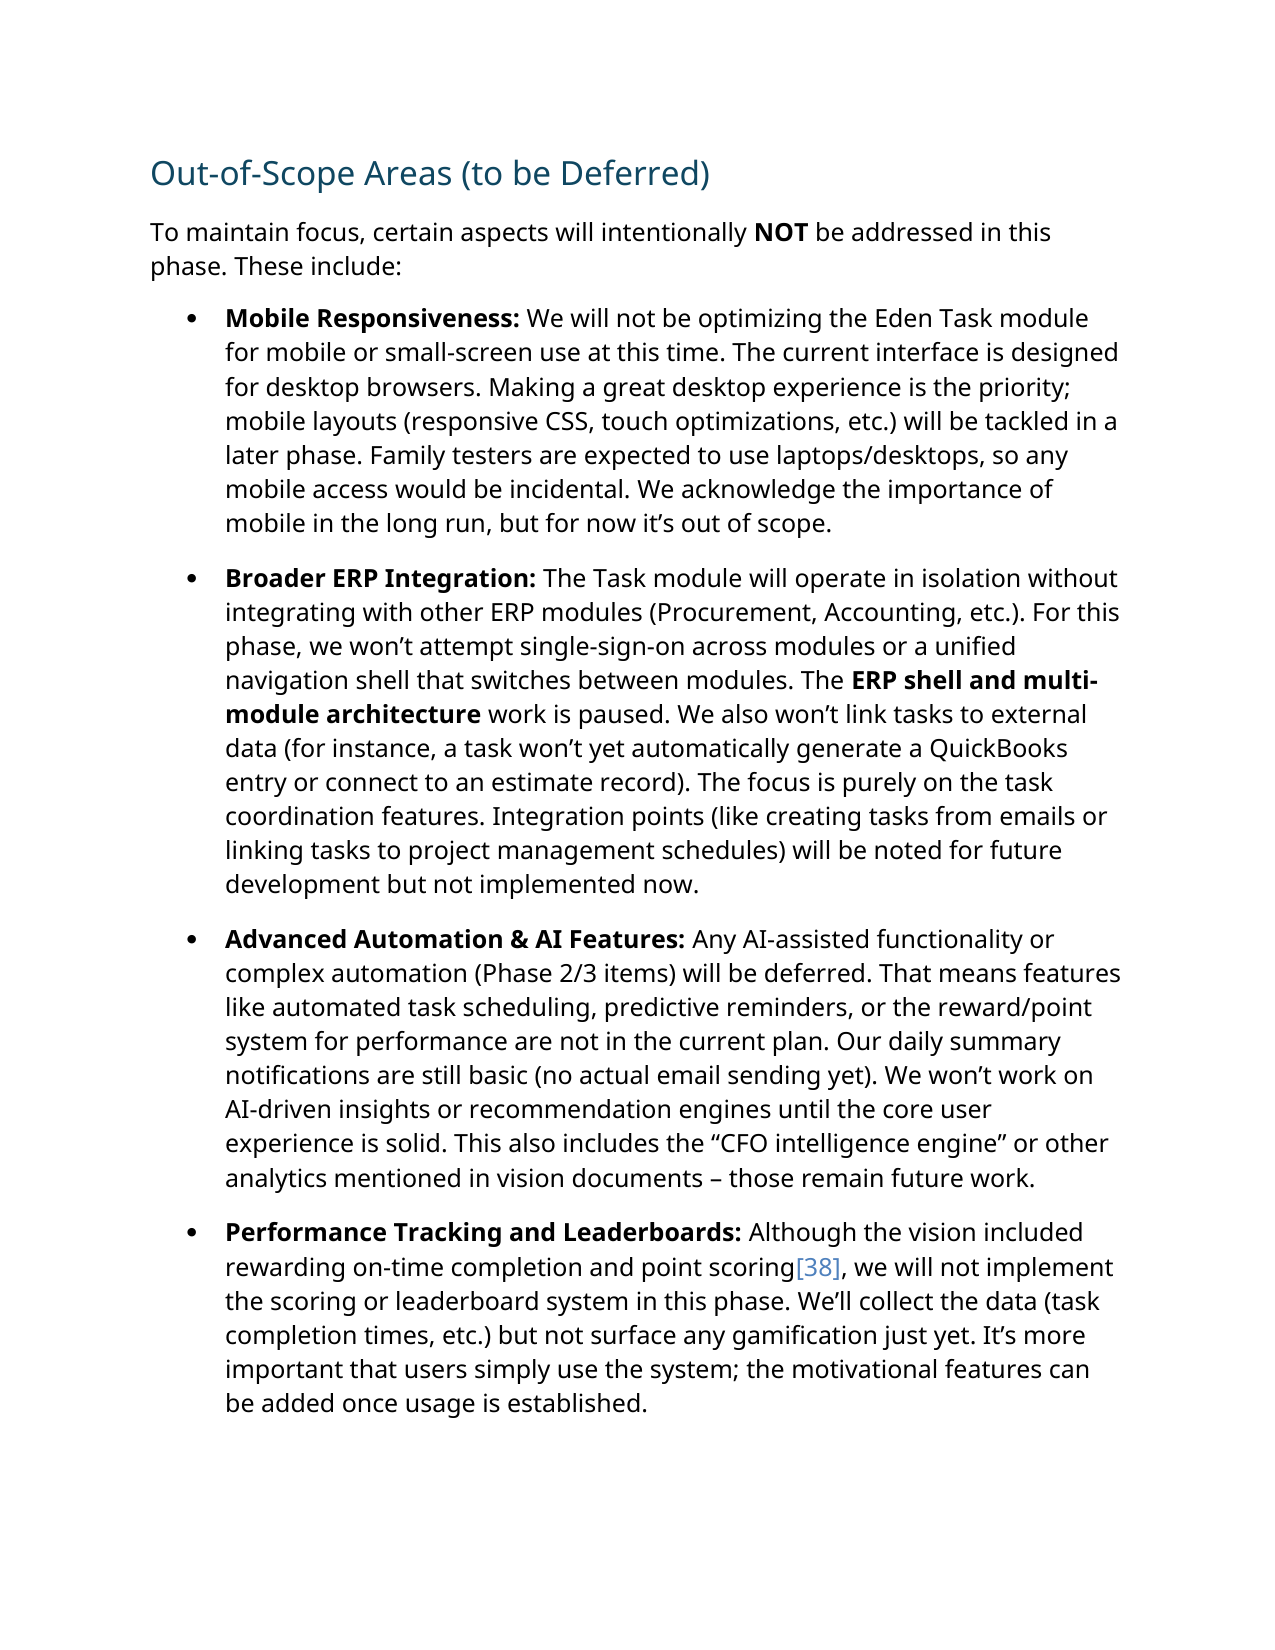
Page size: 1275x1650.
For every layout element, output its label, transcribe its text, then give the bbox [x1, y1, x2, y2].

list Advanced Automation & AI Features: Any AI-assisted functionality or complex automation (Phase 2/3 items) will be deferred. That means features like automated task scheduling, predictive reminders, or the reward/point system for performance are not in the current plan. Our daily summary notifications are still basic (no actual email sending yet). We won’t work on AI-driven insights or recommendation engines until the core user experience is solid. This also includes the “CFO intelligence engine” or other analytics mentioned in vision documents – those remain future work. [187, 922, 1125, 1194]
list Broader ERP Integration: The Task module will operate in isolation without integrating with other ERP modules (Procurement, Accounting, etc.). For this phase, we won’t attempt single-sign-on across modules or a unified navigation shell that switches between modules. The ERP shell and multi-module architecture work is paused. We also won’t link tasks to external data (for instance, a task won’t yet automatically generate a QuickBooks entry or connect to an estimate record). The focus is purely on the task coordination features. Integration points (like creating tasks from emails or linking tasks to project management schedules) will be noted for future development but not implemented now. [187, 560, 1125, 901]
text To maintain focus, certain aspects will intentionally NOT be addressed in this phase. These include: [150, 214, 1125, 282]
list Mobile Responsiveness: We will not be optimizing the Eden Task module for mobile or small-screen use at this time. The current interface is designed for desktop browsers. Making a great desktop experience is the priority; mobile layouts (responsive CSS, touch optimizations, etc.) will be tackled in a later phase. Family testers are expected to use laptops/desktops, so any mobile access would be incidental. We acknowledge the importance of mobile in the long run, but for now it’s out of scope. [187, 301, 1125, 539]
list Performance Tracking and Leaderboards: Although the vision included rewarding on-time completion and point scoring[38], we will not implement the scoring or leaderboard system in this phase. We’ll collect the data (task completion times, etc.) but not surface any gamification just yet. It’s more important that users simply use the system; the motivational features can be added once usage is established. [187, 1215, 1125, 1419]
subtitle Out-of-Scope Areas (to be Deferred) [150, 150, 1125, 195]
